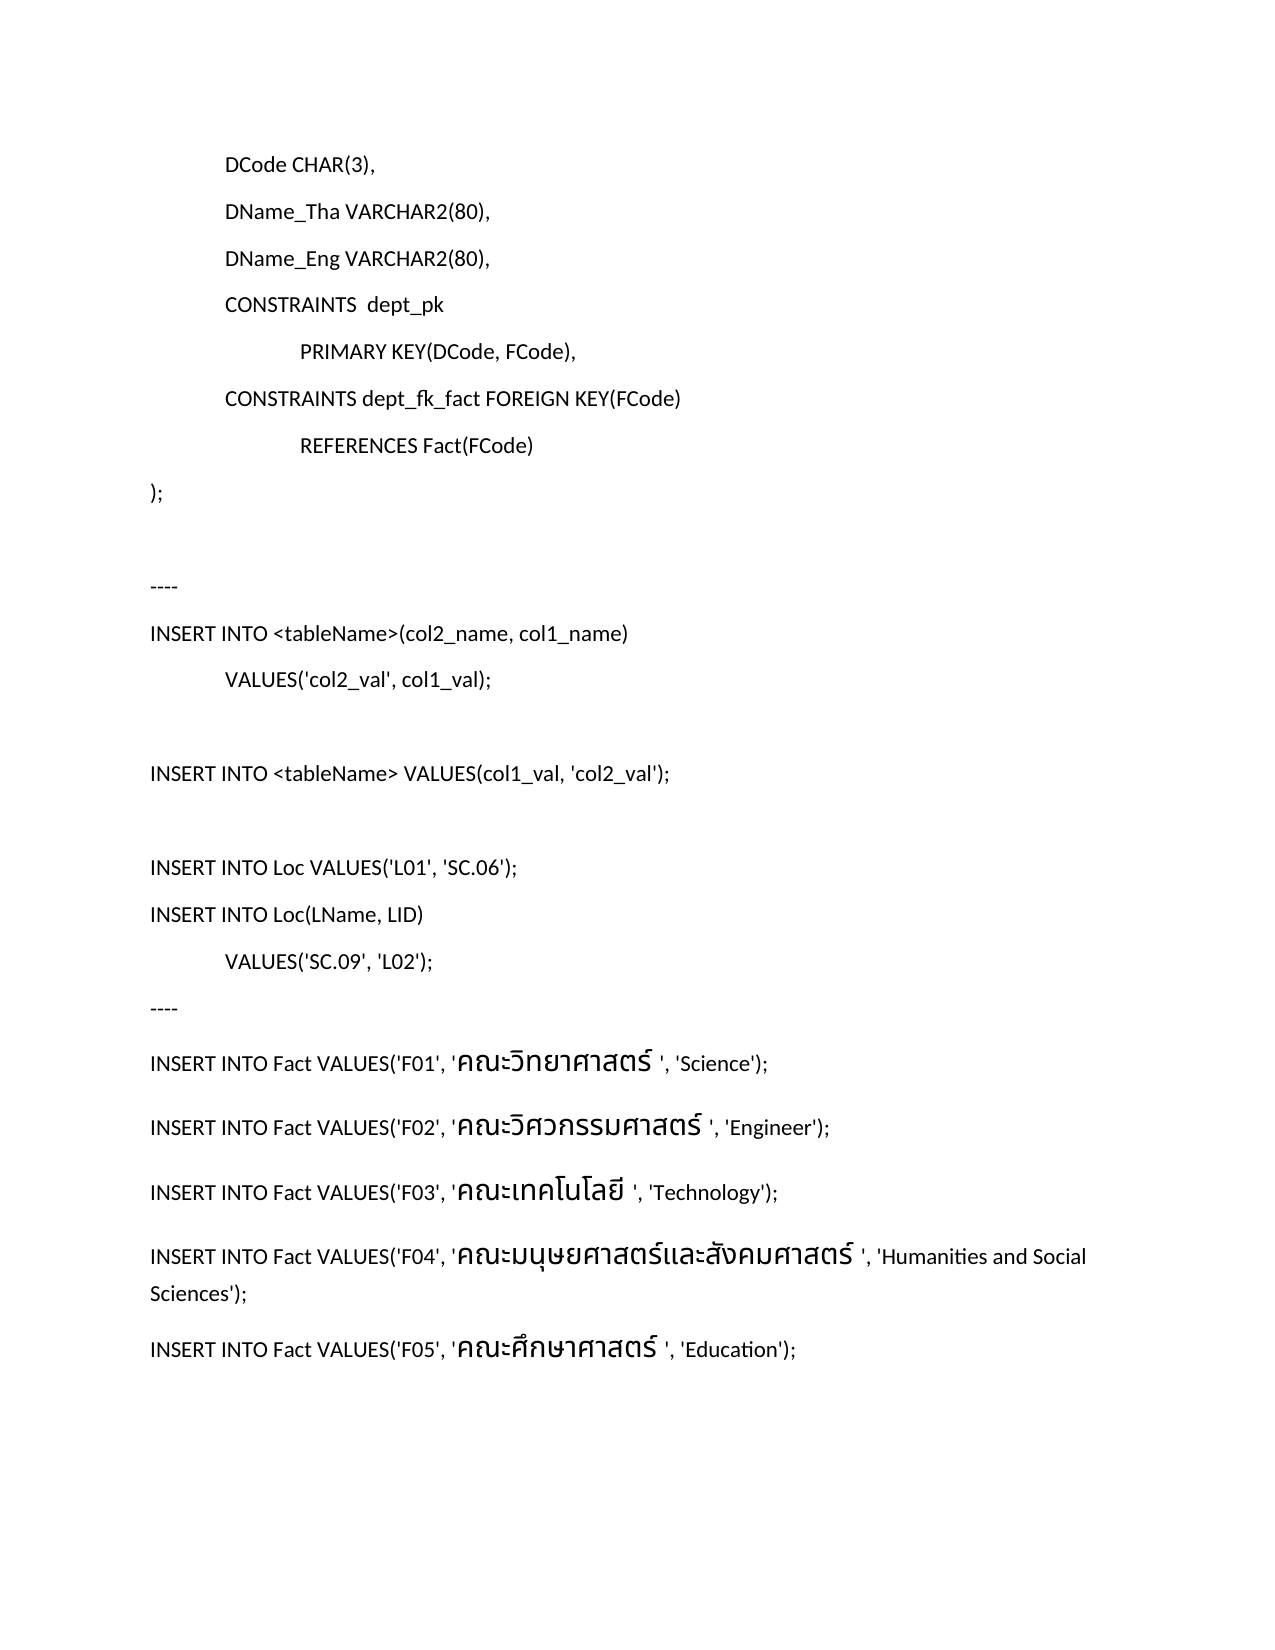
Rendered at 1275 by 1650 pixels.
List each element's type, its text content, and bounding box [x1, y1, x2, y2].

text REFERENCES Fact(FCode) [150, 431, 1125, 459]
text VALUES('SC.09', 'L02'); [150, 947, 1125, 975]
text INSERT INTO Fact VALUES('F04', 'คณะมนุษยศาสตร์และสังคมศาสตร์ ', 'Humanities and Social Sciences'); [150, 1233, 1125, 1307]
text ); [150, 478, 1125, 506]
text ---- [150, 572, 1125, 600]
text INSERT INTO <tableName>(col2_name, col1_name) [150, 619, 1125, 647]
text INSERT INTO Fact VALUES('F05', 'คณะศึกษาศาสตร์ ', 'Education'); [150, 1326, 1125, 1370]
text INSERT INTO Fact VALUES('F01', 'คณะวิทยาศาสตร์ ', 'Science'); [150, 1041, 1125, 1085]
text INSERT INTO Loc(LName, LID) [150, 900, 1125, 928]
text ---- [150, 994, 1125, 1022]
text CONSTRAINTS dept_pk [150, 291, 1125, 319]
text DCode CHAR(3), [150, 150, 1125, 178]
text CONSTRAINTS dept_fk_fact FOREIGN KEY(FCode) [150, 384, 1125, 412]
text PRIMARY KEY(DCode, FCode), [150, 337, 1125, 366]
text INSERT INTO Fact VALUES('F02', 'คณะวิศวกรรมศาสตร์ ', 'Engineer'); [150, 1105, 1125, 1149]
text VALUES('col2_val', col1_val); [150, 666, 1125, 694]
text DName_Tha VARCHAR2(80), [150, 197, 1125, 225]
text INSERT INTO <tableName> VALUES(col1_val, 'col2_val'); [150, 759, 1125, 787]
text INSERT INTO Loc VALUES('L01', 'SC.06'); [150, 853, 1125, 881]
text INSERT INTO Fact VALUES('F03', 'คณะเทคโนโลยี ', 'Technology'); [150, 1169, 1125, 1213]
text DName_Eng VARCHAR2(80), [150, 244, 1125, 272]
